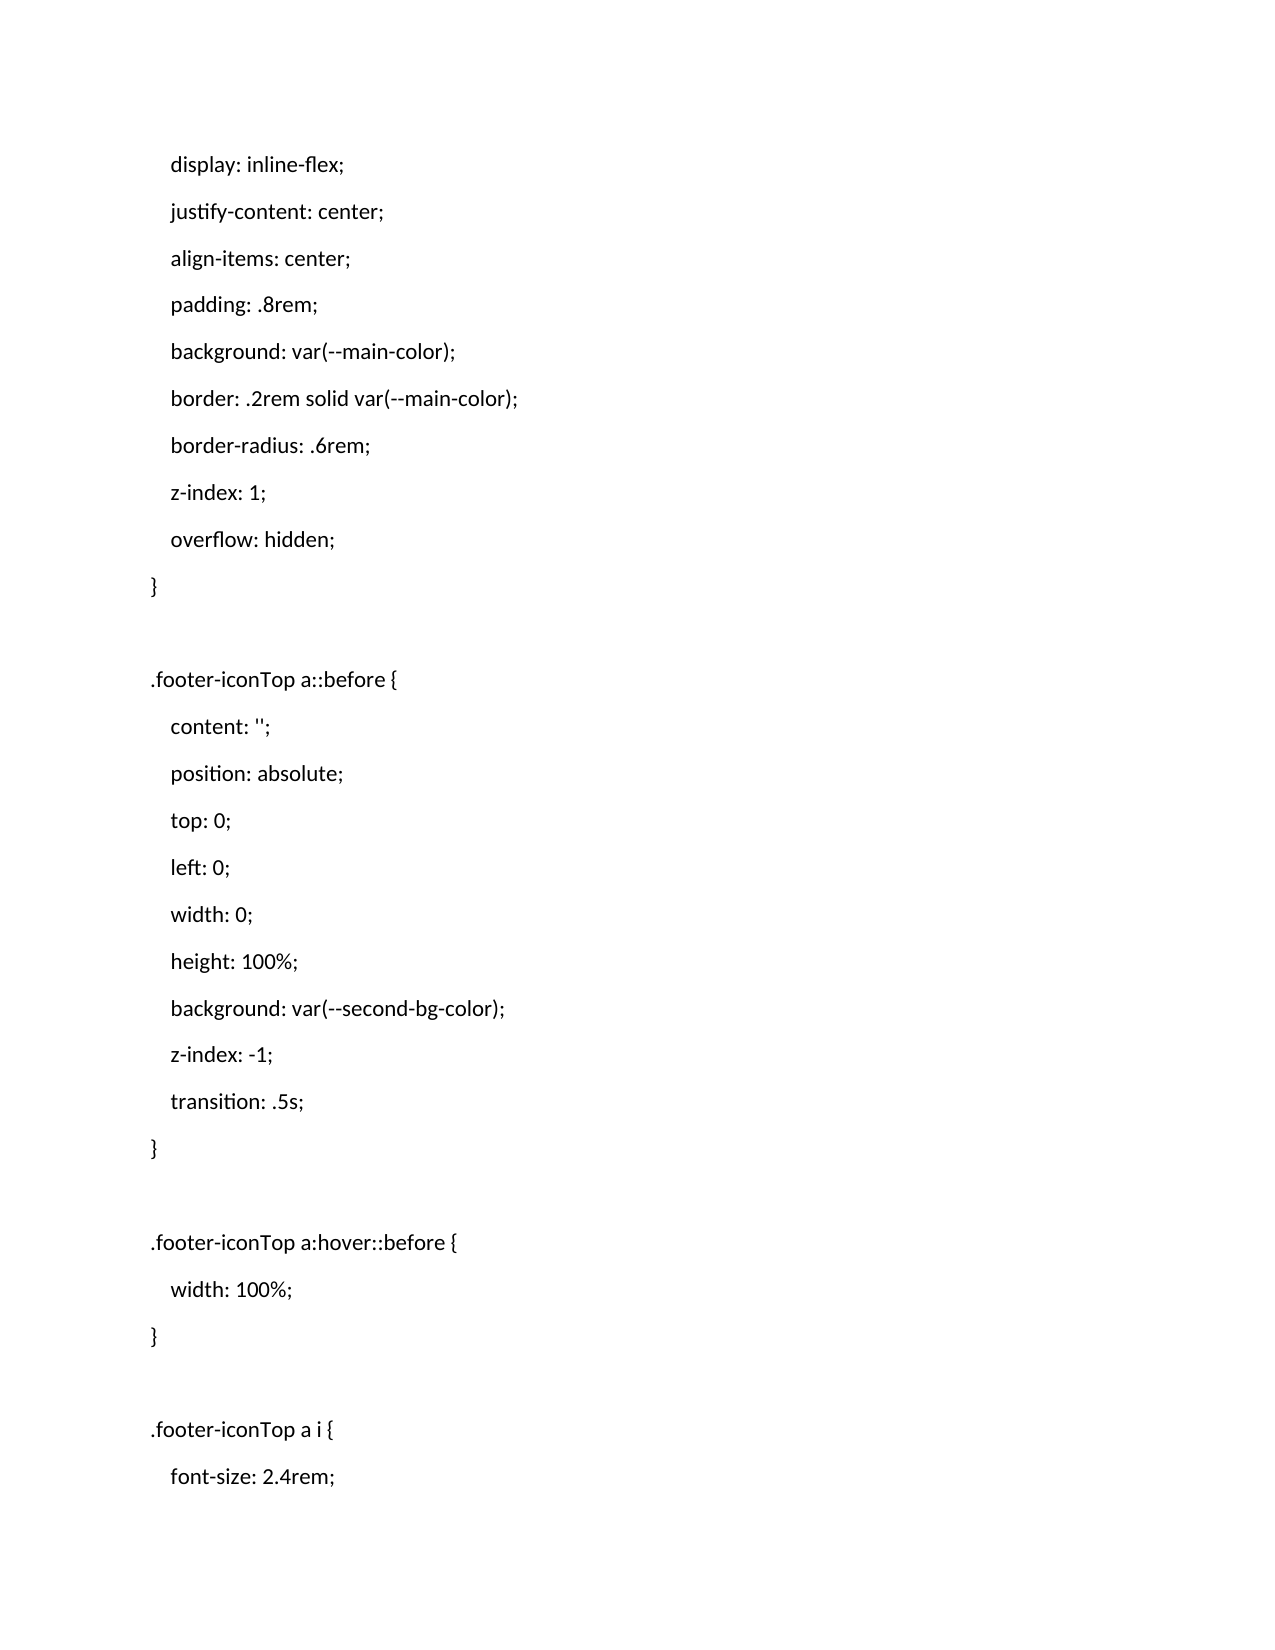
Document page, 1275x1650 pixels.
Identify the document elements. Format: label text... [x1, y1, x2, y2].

text font-size: 2.4rem; [150, 1462, 1125, 1491]
text .footer-iconTop a:hover::before { [150, 1228, 1125, 1256]
text background: var(--main-color); [150, 337, 1125, 366]
text display: inline-flex; [150, 150, 1125, 178]
text overflow: hidden; [150, 525, 1125, 553]
text content: ''; [150, 712, 1125, 741]
text z-index: -1; [150, 1041, 1125, 1069]
text z-index: 1; [150, 478, 1125, 506]
text .footer-iconTop a i { [150, 1416, 1125, 1444]
text transition: .5s; [150, 1087, 1125, 1116]
text width: 100%; [150, 1275, 1125, 1303]
text } [150, 1134, 1125, 1162]
text align-items: center; [150, 244, 1125, 272]
text width: 0; [150, 900, 1125, 928]
text top: 0; [150, 806, 1125, 834]
text padding: .8rem; [150, 291, 1125, 319]
text height: 100%; [150, 947, 1125, 975]
text border: .2rem solid var(--main-color); [150, 384, 1125, 412]
text } [150, 572, 1125, 600]
text .footer-iconTop a::before { [150, 666, 1125, 694]
text background: var(--second-bg-color); [150, 994, 1125, 1022]
text justify-content: center; [150, 197, 1125, 225]
text position: absolute; [150, 759, 1125, 787]
text left: 0; [150, 853, 1125, 881]
text } [150, 1322, 1125, 1350]
text border-radius: .6rem; [150, 431, 1125, 459]
